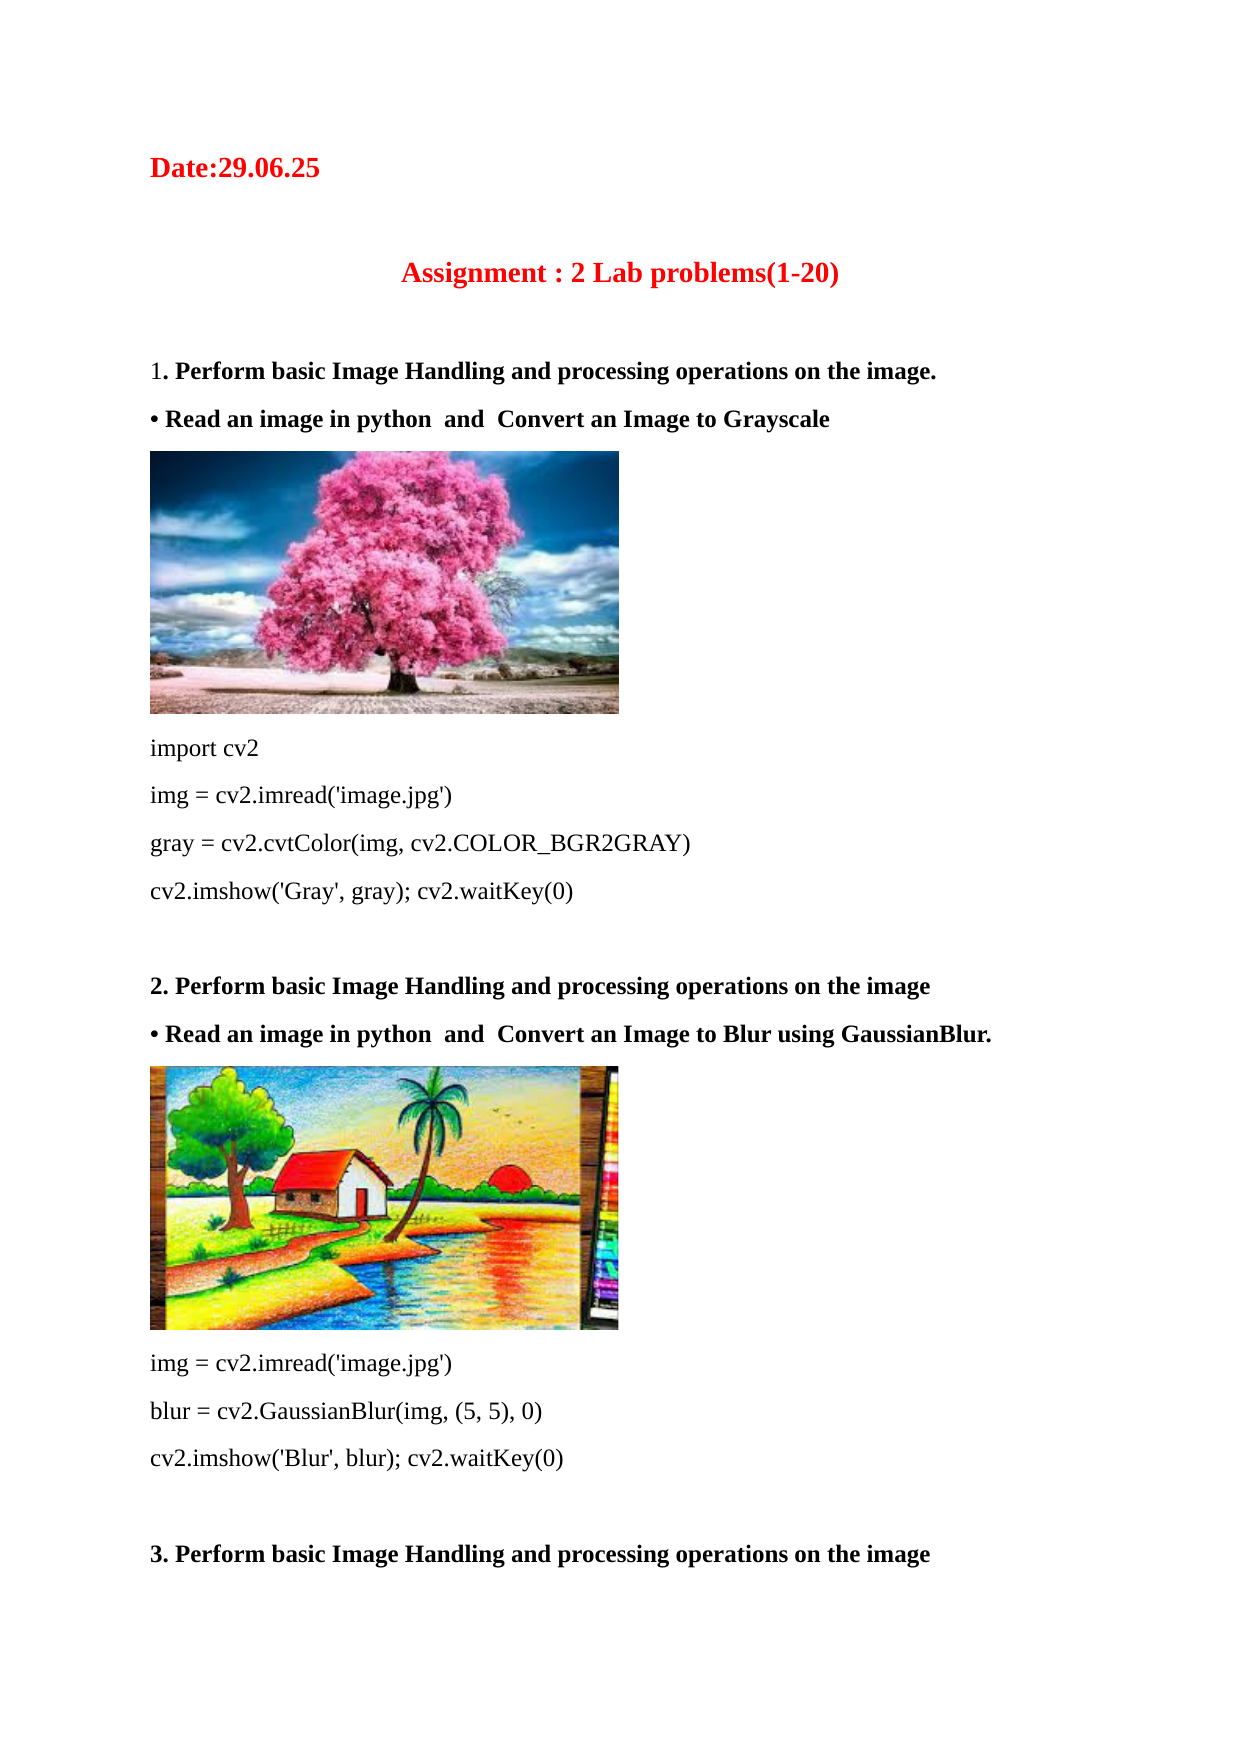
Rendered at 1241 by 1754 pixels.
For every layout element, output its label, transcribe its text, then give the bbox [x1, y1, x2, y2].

text img = cv2.imread('image.jpg') [150, 1348, 1090, 1377]
text Assignment : 2 Lab problems(1-20) [150, 256, 1090, 289]
text 1. Perform basic Image Handling and processing operations on the image. [150, 356, 1090, 385]
text cv2.imshow('Blur', blur); cv2.waitKey(0) [150, 1443, 1090, 1472]
picture [150, 1066, 619, 1330]
text import cv2 [150, 733, 1090, 762]
text • Read an image in python and Convert an Image to Grayscale [150, 404, 1090, 433]
picture [150, 451, 619, 714]
text blur = cv2.GaussianBlur(img, (5, 5), 0) [150, 1396, 1090, 1424]
text img = cv2.imread('image.jpg') [150, 781, 1090, 809]
text cv2.imshow('Gray', gray); cv2.waitKey(0) [150, 876, 1090, 905]
text 2. Perform basic Image Handling and processing operations on the image [150, 971, 1090, 1000]
text 3. Perform basic Image Handling and processing operations on the image [150, 1539, 1090, 1568]
text Date:29.06.25 [150, 150, 1090, 183]
text • Read an image in python and Convert an Image to Blur using GaussianBlur. [150, 1019, 1090, 1048]
text gray = cv2.cvtColor(img, cv2.COLOR_BGR2GRAY) [150, 828, 1090, 857]
